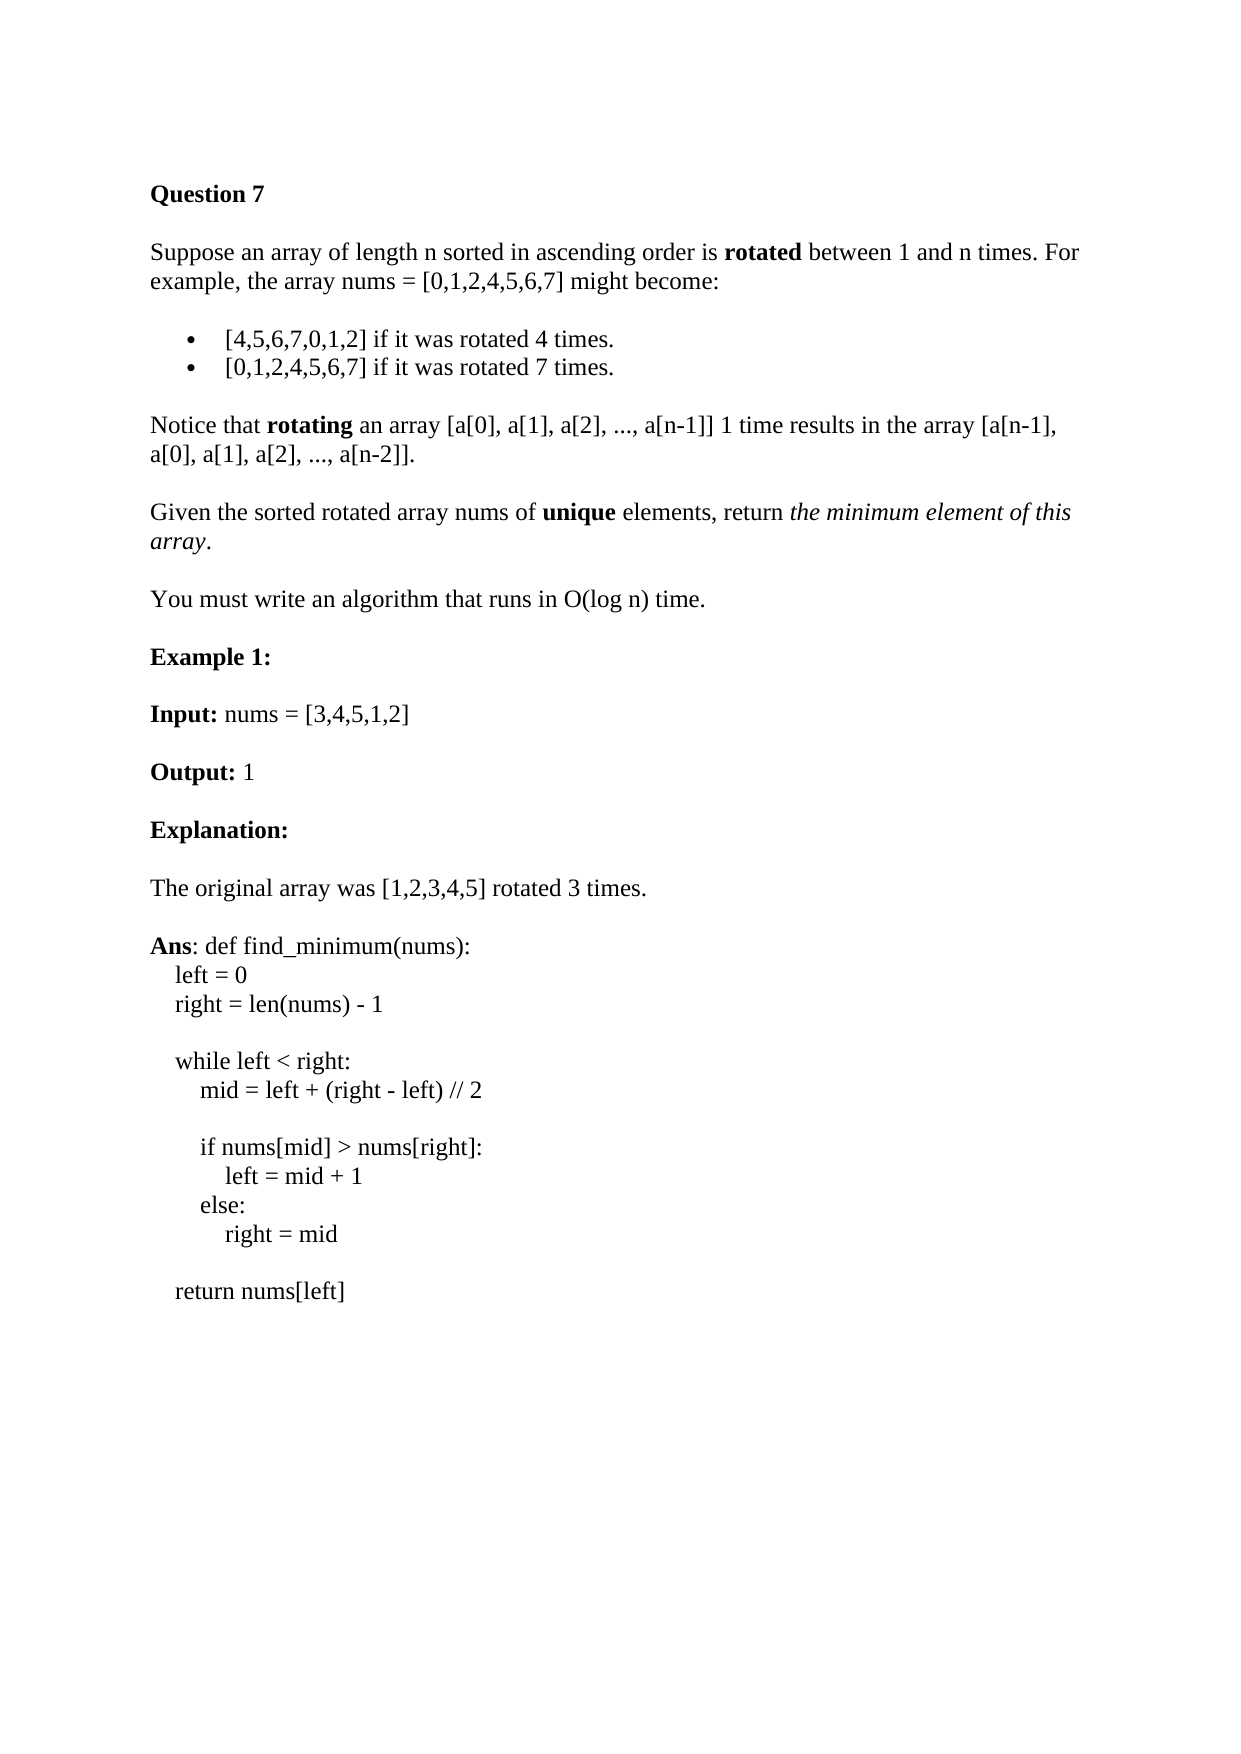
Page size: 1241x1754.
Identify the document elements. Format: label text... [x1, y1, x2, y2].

text right = len(nums) - 1 [150, 989, 1090, 1017]
text Input: nums = [3,4,5,1,2] [150, 699, 1090, 728]
text You must write an algorithm that runs in O(log n) time. [150, 584, 1090, 612]
text Suppose an array of length n sorted in ascending order is rotated between 1 and n times. For example, the array nums = [0,1,2,4,5,6,7] might become: [150, 237, 1090, 294]
text left = 0 [150, 960, 1090, 989]
text Question 7 [150, 179, 1090, 208]
text right = mid [150, 1219, 1090, 1247]
text else: [150, 1190, 1090, 1219]
text Example 1: [150, 642, 1090, 670]
text if nums[mid] > nums[right]: [150, 1132, 1090, 1161]
text Notice that rotating an array [a[0], a[1], a[2], ..., a[n-1]] 1 time results in the array [a[n-1], a[0], a[1], a[2], ..., a[n-2]]. [150, 410, 1090, 468]
text Output: 1 [150, 757, 1090, 786]
text Given the sorted rotated array nums of unique elements, return the minimum element of this array. [150, 497, 1090, 554]
text Explanation: [150, 815, 1090, 844]
list [0,1,2,4,5,6,7] if it was rotated 7 times. [187, 352, 1090, 381]
text while left < right: [150, 1046, 1090, 1075]
text left = mid + 1 [150, 1161, 1090, 1190]
text Ans: def find_minimum(nums): [150, 931, 1090, 960]
text return nums[left] [150, 1276, 1090, 1305]
text mid = left + (right - left) // 2 [150, 1075, 1090, 1104]
list [4,5,6,7,0,1,2] if it was rotated 4 times. [187, 324, 1090, 352]
text The original array was [1,2,3,4,5] rotated 3 times. [150, 873, 1090, 902]
